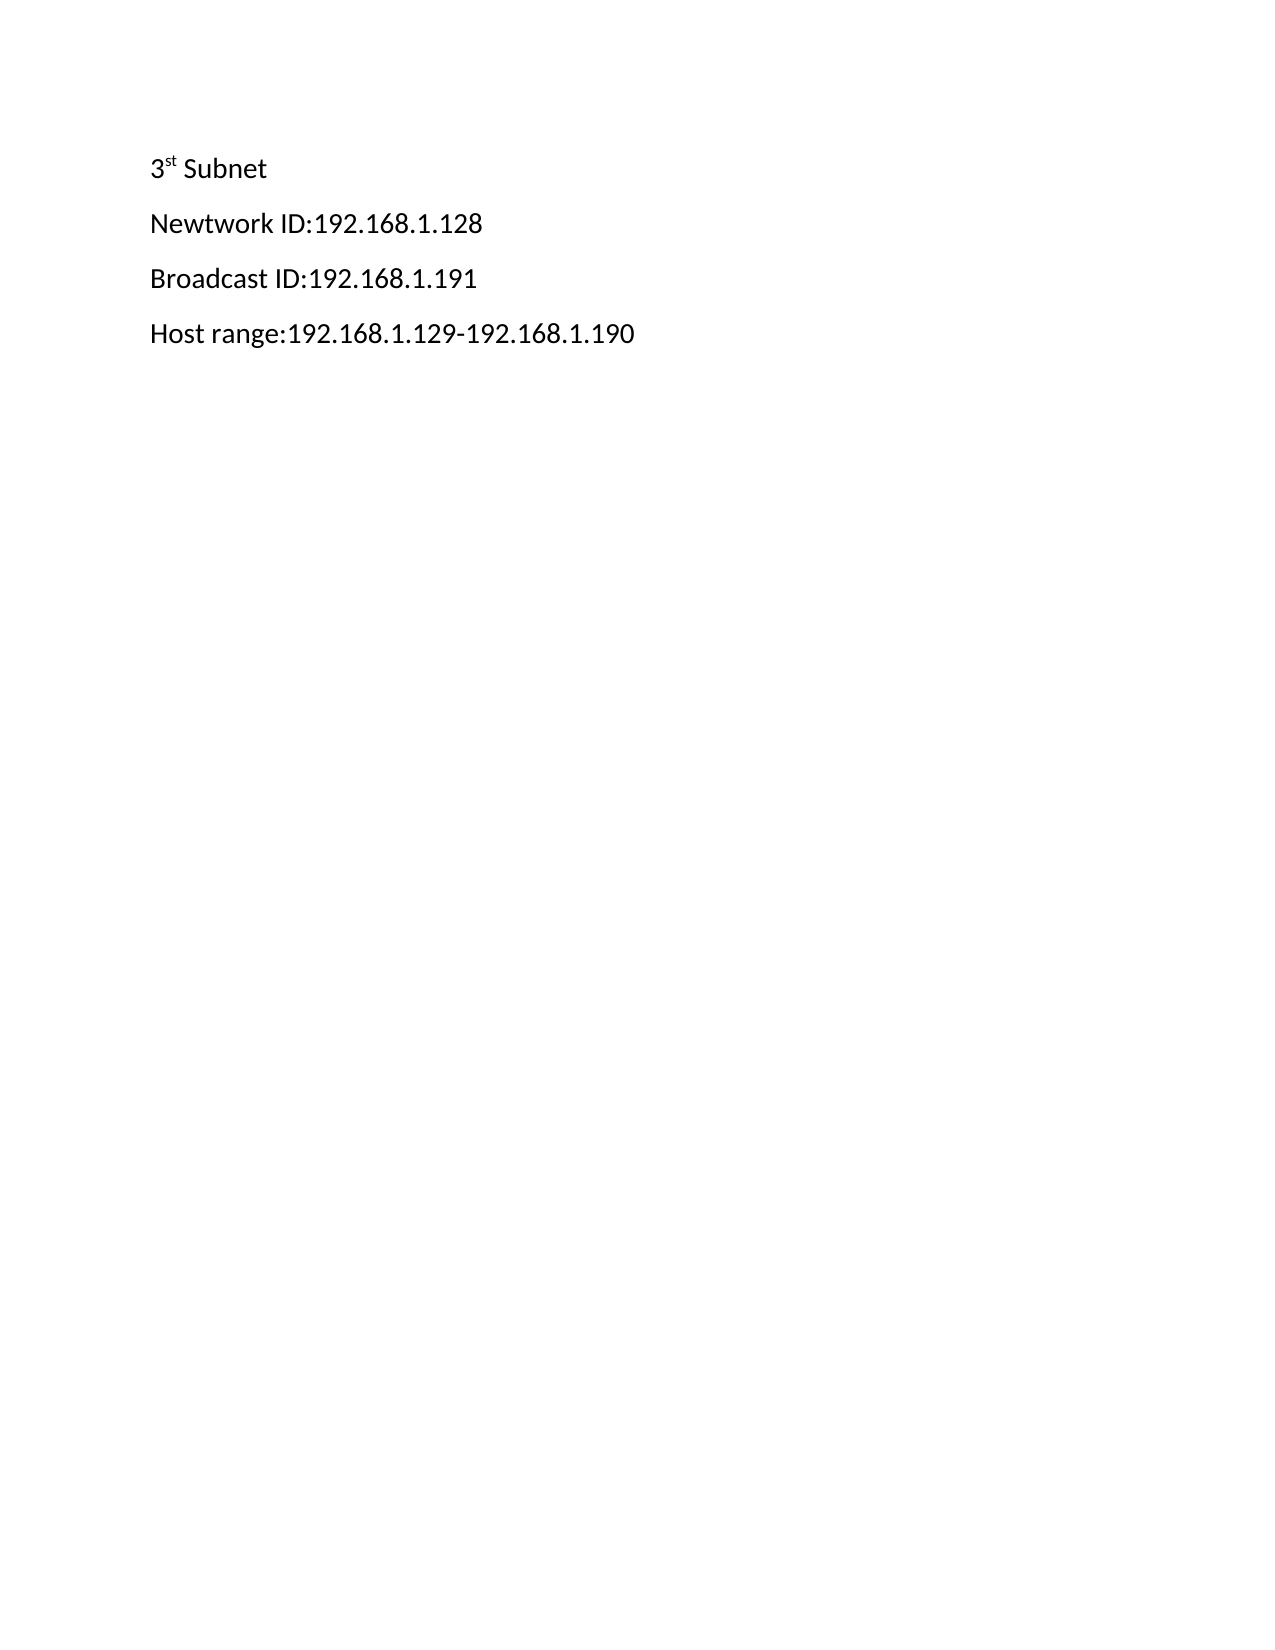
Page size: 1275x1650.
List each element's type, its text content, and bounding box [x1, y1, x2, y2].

text Host range:192.168.1.129-192.168.1.190 [150, 315, 1125, 351]
text Newtwork ID:192.168.1.128 [150, 205, 1125, 241]
text 3st Subnet [150, 150, 1125, 186]
text Broadcast ID:192.168.1.191 [150, 260, 1125, 296]
